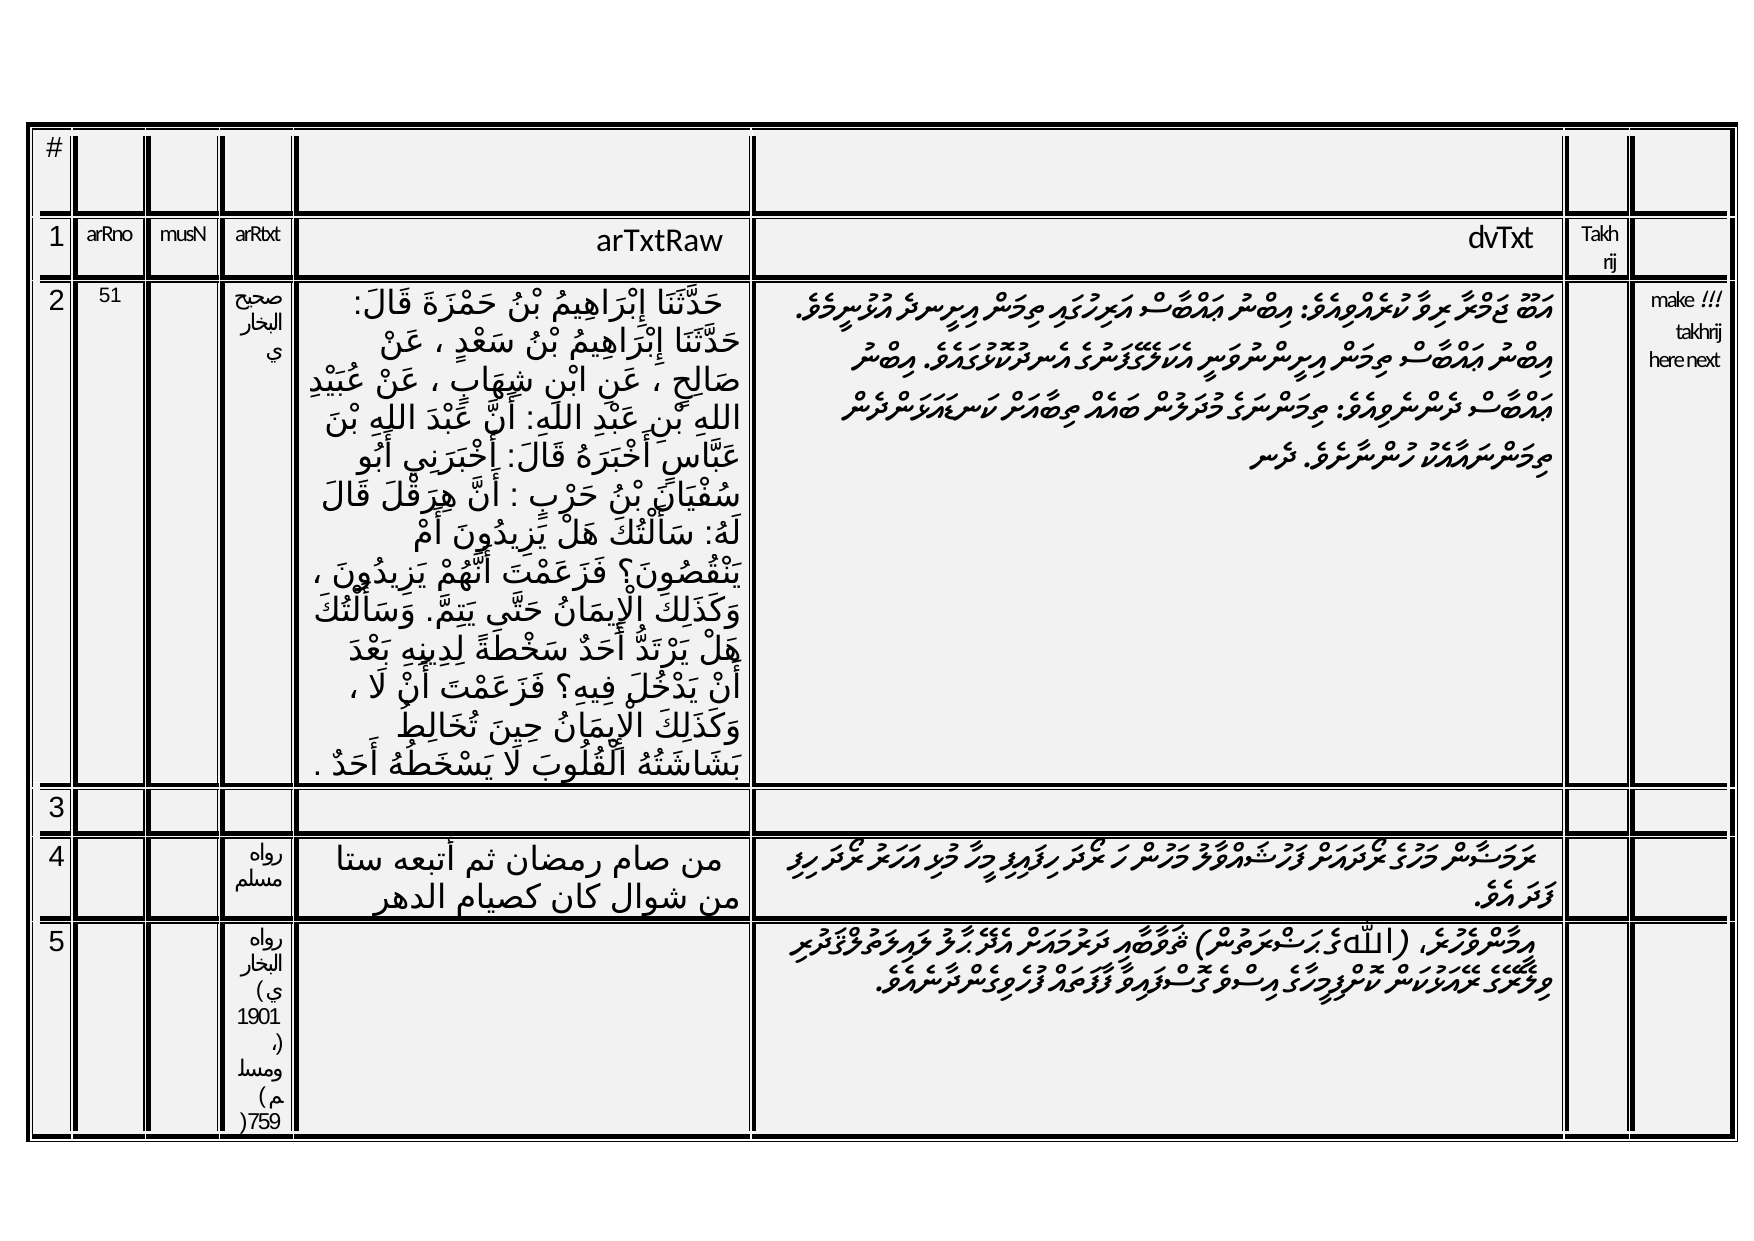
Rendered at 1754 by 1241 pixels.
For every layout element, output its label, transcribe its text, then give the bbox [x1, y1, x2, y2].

table_cell arRtxt [225, 219, 291, 275]
table_cell [1565, 916, 1631, 1134]
table_cell އީމާންވެހުރެ، (ﷲގެ ޙަޟްރަތުން) ޘަވާބާއި ދަރުމައަށް އެދޭ ޙާލު ލައިލަތުލްޤަދުރި ވިލޭރޭގެ ރޭއަޅުކަން ކޮށްފިމީހާގެ އިސްވެ ގޮސްފައިވާ ފާފަތައް ފުހެވިގެންދާނެއެވެ. [753, 916, 1565, 1134]
table_cell [295, 916, 752, 1134]
table_cell [30, 783, 74, 831]
table_cell [147, 916, 221, 1134]
table_cell [299, 790, 749, 831]
table_cell من صام رمضان ثم أتبعه ستا من شوال كان كصيام الدهر [299, 839, 749, 916]
table_cell [1569, 283, 1627, 782]
table_cell [78, 790, 143, 831]
table_header [221, 127, 295, 211]
table_cell [1569, 839, 1627, 916]
table_cell arRno [78, 219, 143, 275]
table_cell صحيح البخاري [225, 283, 291, 782]
table_cell arTxtRaw [299, 219, 749, 275]
table_cell dvTxt [756, 219, 1562, 275]
table_cell !!! make takhrij here next [1631, 275, 1734, 782]
table_cell އަބޫ ޖަމްރާ ރިވާ ކުރެއްވިއެވެ: އިބްނު ޢައްބާސް އަރިހުގައި ތިމަން އިށީނދެ އުޅުނީމެވެ. އިބްނު ޢައްބާސް ތިމަން އިށީންނުވަނީ އެކަލޭގެފަނުގެ އެނދުކޮޅުގައެވެ. އިބްނު ޢައްބާސް ދެންނެވިއެވެ: ތިމަންނަގެ މުދަލުން ބައެއް ތިބާއަށް ކަނޑައަޅަންދެން ތިމަންނައާއެކު ހުންނާށެވެ. ދެނ [756, 283, 1562, 782]
table_cell [30, 916, 74, 1134]
table_cell [151, 283, 217, 782]
table_cell [225, 790, 291, 831]
table_header [753, 127, 1565, 211]
table_cell رواه البخاري )1901(، ومسلم )759( [221, 916, 295, 1134]
table_cell [30, 211, 74, 275]
table_cell [1631, 211, 1734, 275]
table_cell [151, 790, 217, 831]
table_cell Takhrij [1569, 219, 1627, 275]
table_cell [1631, 916, 1734, 1134]
table_cell [151, 839, 217, 916]
table_cell [1631, 783, 1734, 831]
table_header # [30, 127, 74, 211]
table_cell حَدَّثَنَا إِبْرَاهِيمُ بْنُ حَمْزَةَ قَالَ: حَدَّثَنَا إِبْرَاهِيمُ بْنُ سَعْدٍ ، عَنْ صَالِحٍ ، عَنِ ابْنِ شِهَابٍ ، عَنْ عُبَيْدِ اللهِ بْنِ عَبْدِ اللهِ: أَنَّ عَبْدَ اللهِ بْنَ عَبَّاسٍ أَخْبَرَهُ قَالَ: أَخْبَرَنِي أَبُو سُفْيَانَ بْنُ حَرْبٍ : أَنَّ هِرَقْلَ قَالَ لَهُ: سَأَلْتُكَ هَلْ يَزِيدُونَ أَمْ يَنْقُصُونَ؟ فَزَعَمْتَ أَنَّهُمْ يَزِيدُونَ ، وَكَذَلِكَ الْإِيمَانُ حَتَّى يَتِمَّ. وَسَأَلْتُكَ هَلْ يَرْتَدُّ أَحَدٌ سَخْطَةً لِدِينِهِ بَعْدَ أَنْ يَدْخُلَ فِيهِ؟ فَزَعَمْتَ أَنْ لَا ، وَكَذَلِكَ الْإِيمَانُ حِينَ تُخَالِطُ بَشَاشَتُهُ الْقُلُوبَ لَا يَسْخَطُهُ أَحَدٌ . [299, 283, 749, 782]
table_cell musN [151, 219, 217, 275]
table_cell [756, 790, 1562, 831]
table_cell ރަމަޟާން މަހުގެ ރޯދައަށް ފަހުޝައްވާލު މަހުން ހަ ރޯދަ ހިފައިފި މީހާ މުޅި އަހަރު ރޯދަ ހިފި ފަދަ އެވެ. [756, 839, 1562, 916]
table_cell 51 [78, 283, 143, 782]
table_cell [30, 831, 74, 916]
table_cell [1569, 790, 1627, 831]
table_header [147, 127, 221, 211]
table_header [74, 127, 147, 211]
table_cell [74, 916, 147, 1134]
table_header [295, 127, 752, 211]
table_cell رواه مسلم [225, 839, 291, 916]
table_header [1565, 127, 1631, 211]
table_cell [78, 839, 143, 916]
table_header [1631, 130, 1730, 211]
table_cell [1631, 831, 1734, 916]
table_cell [30, 275, 74, 782]
